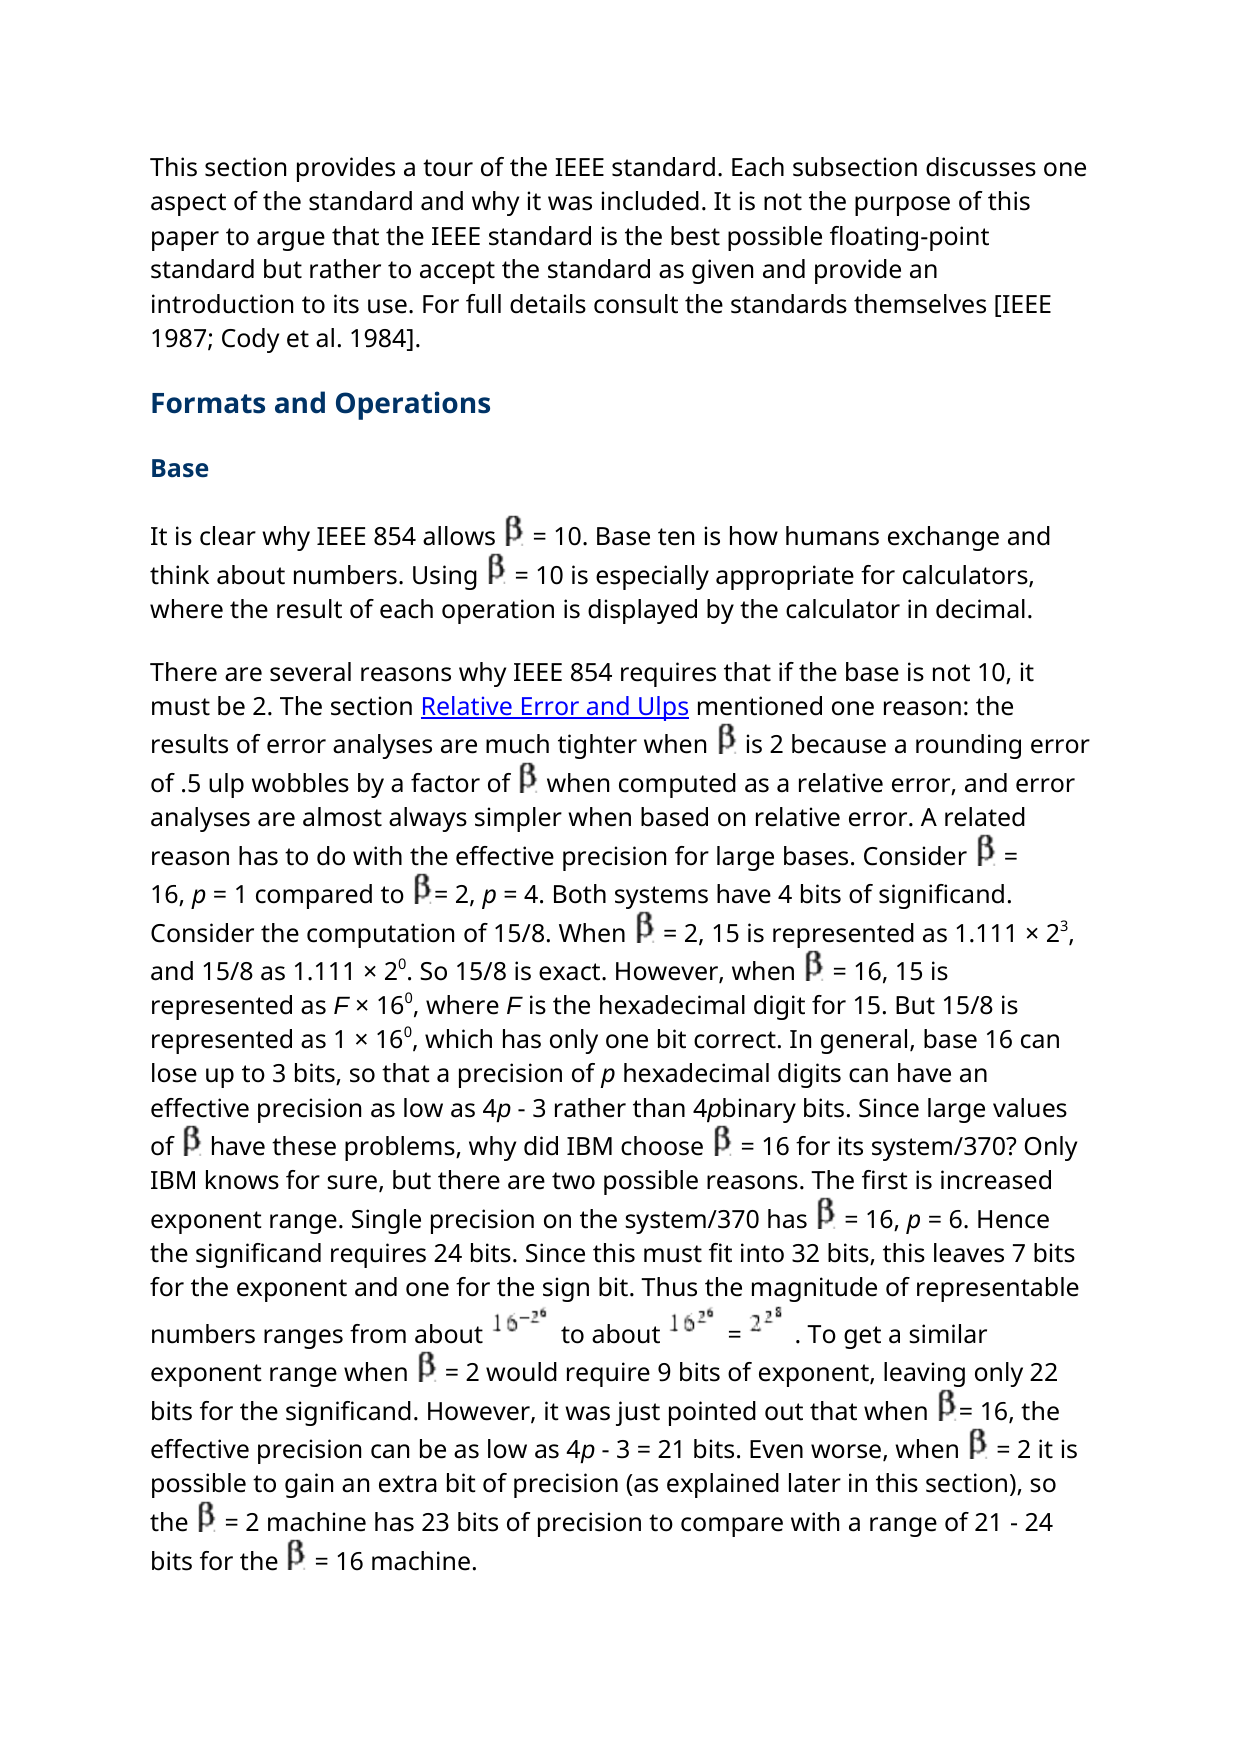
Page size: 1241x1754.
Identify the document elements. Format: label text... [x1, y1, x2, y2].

picture [666, 1303, 722, 1344]
picture [517, 761, 540, 793]
picture [411, 872, 434, 904]
picture [974, 833, 998, 866]
picture [485, 552, 508, 584]
picture [935, 1388, 959, 1421]
text This section provides a tour of the IEEE standard. Each subsection discusses one aspect of the standard and why it was included. It is not the purpose of this paper to argue that the IEEE standard is the best possible floating-point standard but rather to accept the standard as given and provide an introduction to its use. For full details consult the standards themselves [IEEE 1987; Cody et al. 1984]. [150, 150, 1090, 354]
picture [633, 911, 657, 943]
picture [814, 1196, 838, 1229]
picture [966, 1427, 990, 1459]
picture [180, 1124, 204, 1156]
picture [489, 1303, 555, 1344]
picture [285, 1538, 308, 1570]
picture [711, 1124, 734, 1156]
picture [802, 949, 826, 981]
picture [415, 1350, 439, 1382]
text Base [150, 451, 1090, 485]
picture [195, 1500, 218, 1532]
text There are several reasons why IEEE 854 requires that if the base is not 10, it must be 2. The section Relative Error and Ulps mentioned one reason: the results of error analyses are much tighter when is 2 because a rounding error of .5 ulp wobbles by a factor of when computed as a relative error, and error analyses are almost always simpler when based on relative error. A related reason has to do with the effective precision for large bases. Consider = 16, p = 1 compared to = 2, p = 4. Both systems have 4 bits of significand. Consider the computation of 15/8. When = 2, 15 is represented as 1.111 × 23, and 15/8 as 1.111 × 20. So 15/8 is exact. However, when = 16, 15 is represented as F × 160, where F is the hexadecimal digit for 15. But 15/8 is represented as 1 × 160, which has only one bit correct. In general, base 16 can lose up to 3 bits, so that a precision of p hexadecimal digits can have an effective precision as low as 4p - 3 rather than 4pbinary bits. Since large values of have these problems, why did IBM choose = 16 for its system/370? Only IBM knows for sure, but there are two possible reasons. The first is increased exponent range. Single precision on the system/370 has = 16, p = 6. Hence the significand requires 24 bits. Since this must fit into 32 bits, this leaves 7 bits for the exponent and one for the sign bit. Thus the magnitude of representable numbers ranges from about to about = . To get a similar exponent range when = 2 would require 9 bits of exponent, leaving only 22 bits for the significand. However, it was just pointed out that when = 16, the effective precision can be as low as 4p - 3 = 21 bits. Even worse, when = 2 it is possible to gain an extra bit of precision (as explained later in this section), so the = 2 machine has 23 bits of precision to compare with a range of 21 - 24 bits for the = 16 machine. [150, 654, 1090, 1577]
text It is clear why IEEE 854 allows = 10. Base ten is how humans exchange and think about numbers. Using = 10 is especially appropriate for calculators, where the result of each operation is displayed by the calculator in decimal. [150, 514, 1090, 625]
picture [502, 514, 526, 546]
text Formats and Operations [150, 383, 1090, 422]
picture [748, 1303, 788, 1344]
picture [715, 722, 738, 754]
